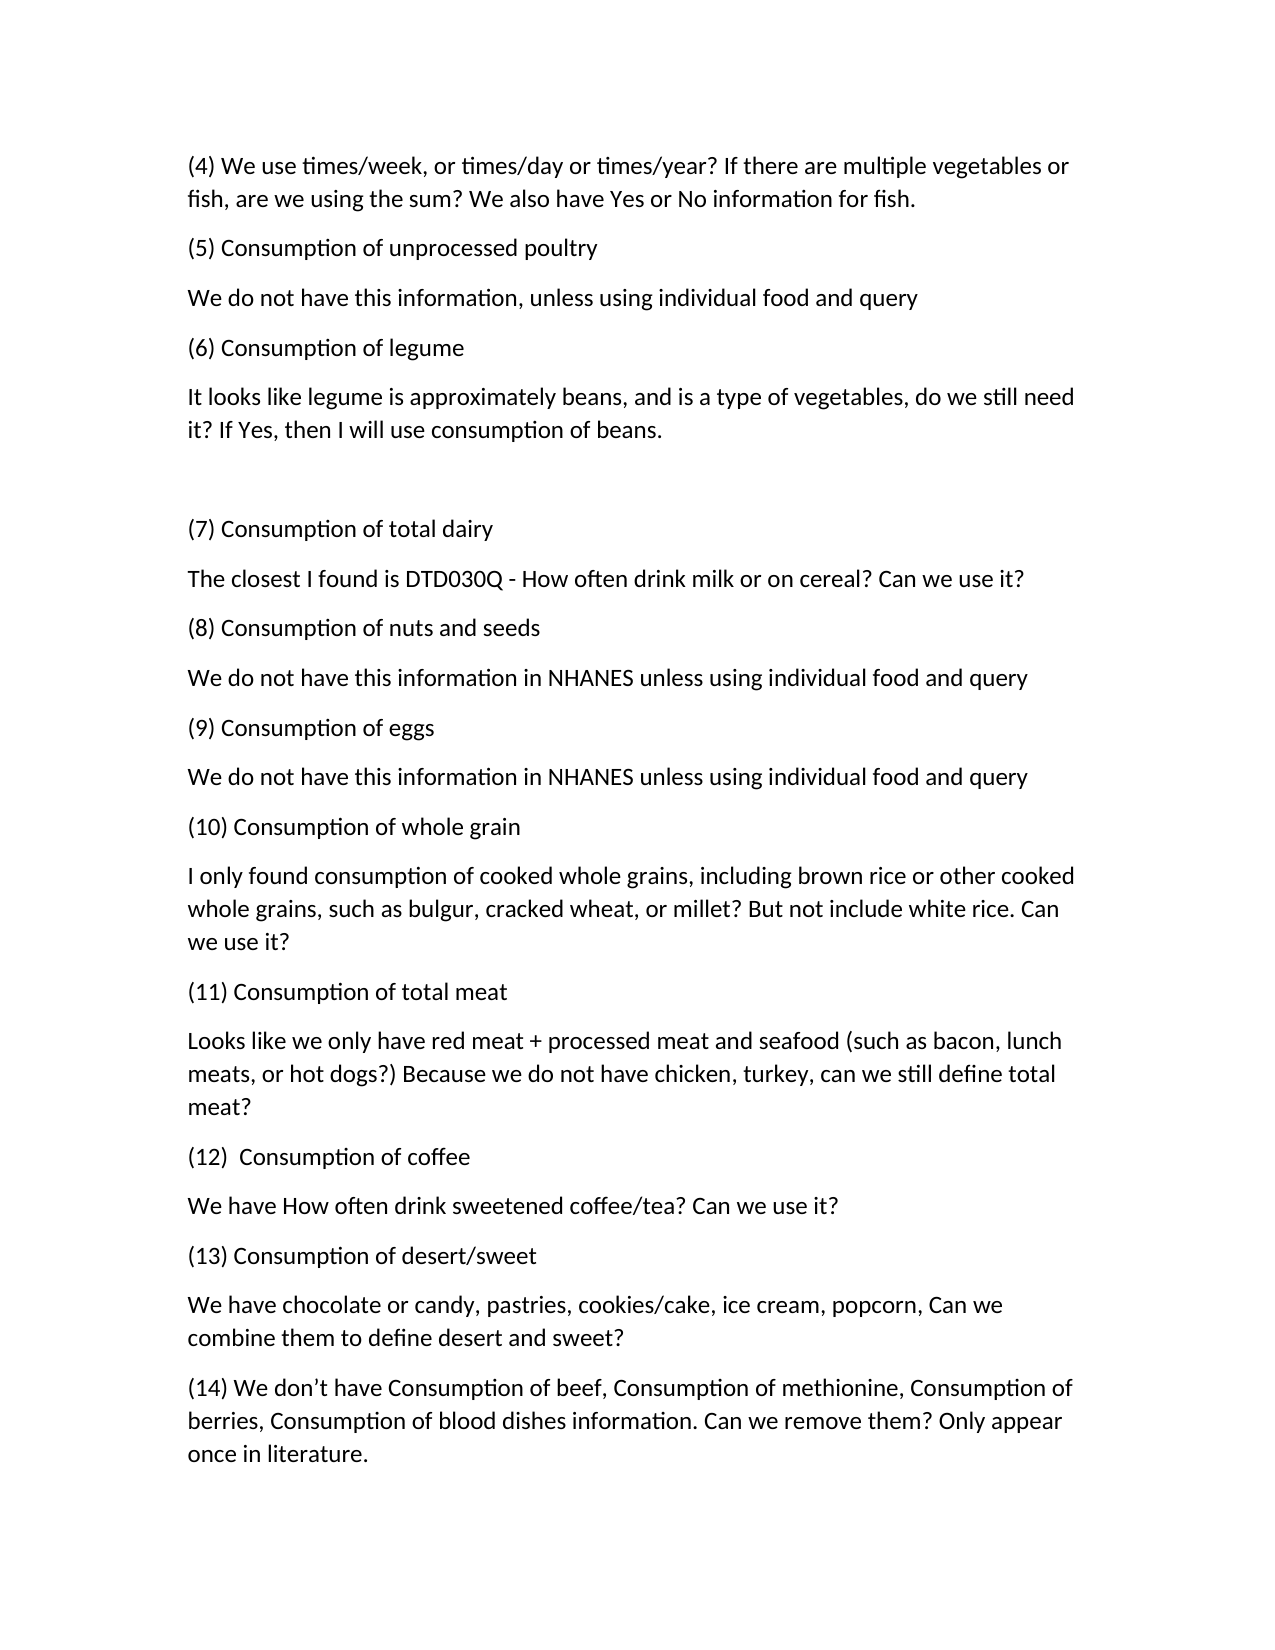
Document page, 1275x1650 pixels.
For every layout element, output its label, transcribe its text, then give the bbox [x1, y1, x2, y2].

text (6) Consumption of legume [187, 332, 1087, 362]
text We have How often drink sweetened coffee/tea? Can we use it? [187, 1190, 1087, 1221]
text (5) Consumption of unprocessed poultry [187, 232, 1087, 263]
text (7) Consumption of total dairy [187, 513, 1087, 544]
text We do not have this information in NHANES unless using individual food and query [187, 662, 1087, 693]
text (8) Consumption of nuts and seeds [187, 612, 1087, 643]
text (13) Consumption of desert/sweet [187, 1240, 1087, 1271]
text We do not have this information in NHANES unless using individual food and query [187, 761, 1087, 792]
text (10) Consumption of whole grain [187, 811, 1087, 841]
text (9) Consumption of eggs [187, 712, 1087, 742]
text Looks like we only have red meat + processed meat and seafood (such as bacon, lunch meats, or hot dogs?) Because we do not have chicken, turkey, can we still define total meat? [187, 1025, 1087, 1122]
text (12) Consumption of coffee [187, 1141, 1087, 1171]
text We do not have this information, unless using individual food and query [187, 282, 1087, 313]
text I only found consumption of cooked whole grains, including brown rice or other cooked whole grains, such as bulgur, cracked wheat, or millet? But not include white rice. Can we use it? [187, 860, 1087, 957]
text (14) We don’t have Consumption of beef, Consumption of methionine, Consumption of berries, Consumption of blood dishes information. Can we remove them? Only appear once in literature. [187, 1372, 1087, 1468]
text The closest I found is DTD030Q - How often drink milk or on cereal? Can we use it? [187, 563, 1087, 593]
text It looks like legume is approximately beans, and is a type of vegetables, do we still need it? If Yes, then I will use consumption of beans. [187, 381, 1087, 445]
text We have chocolate or candy, pastries, cookies/cake, ice cream, popcorn, Can we combine them to define desert and sweet? [187, 1289, 1087, 1353]
text (4) We use times/week, or times/day or times/year? If there are multiple vegetables or fish, are we using the sum? We also have Yes or No information for fish. [187, 150, 1087, 213]
text (11) Consumption of total meat [187, 976, 1087, 1006]
